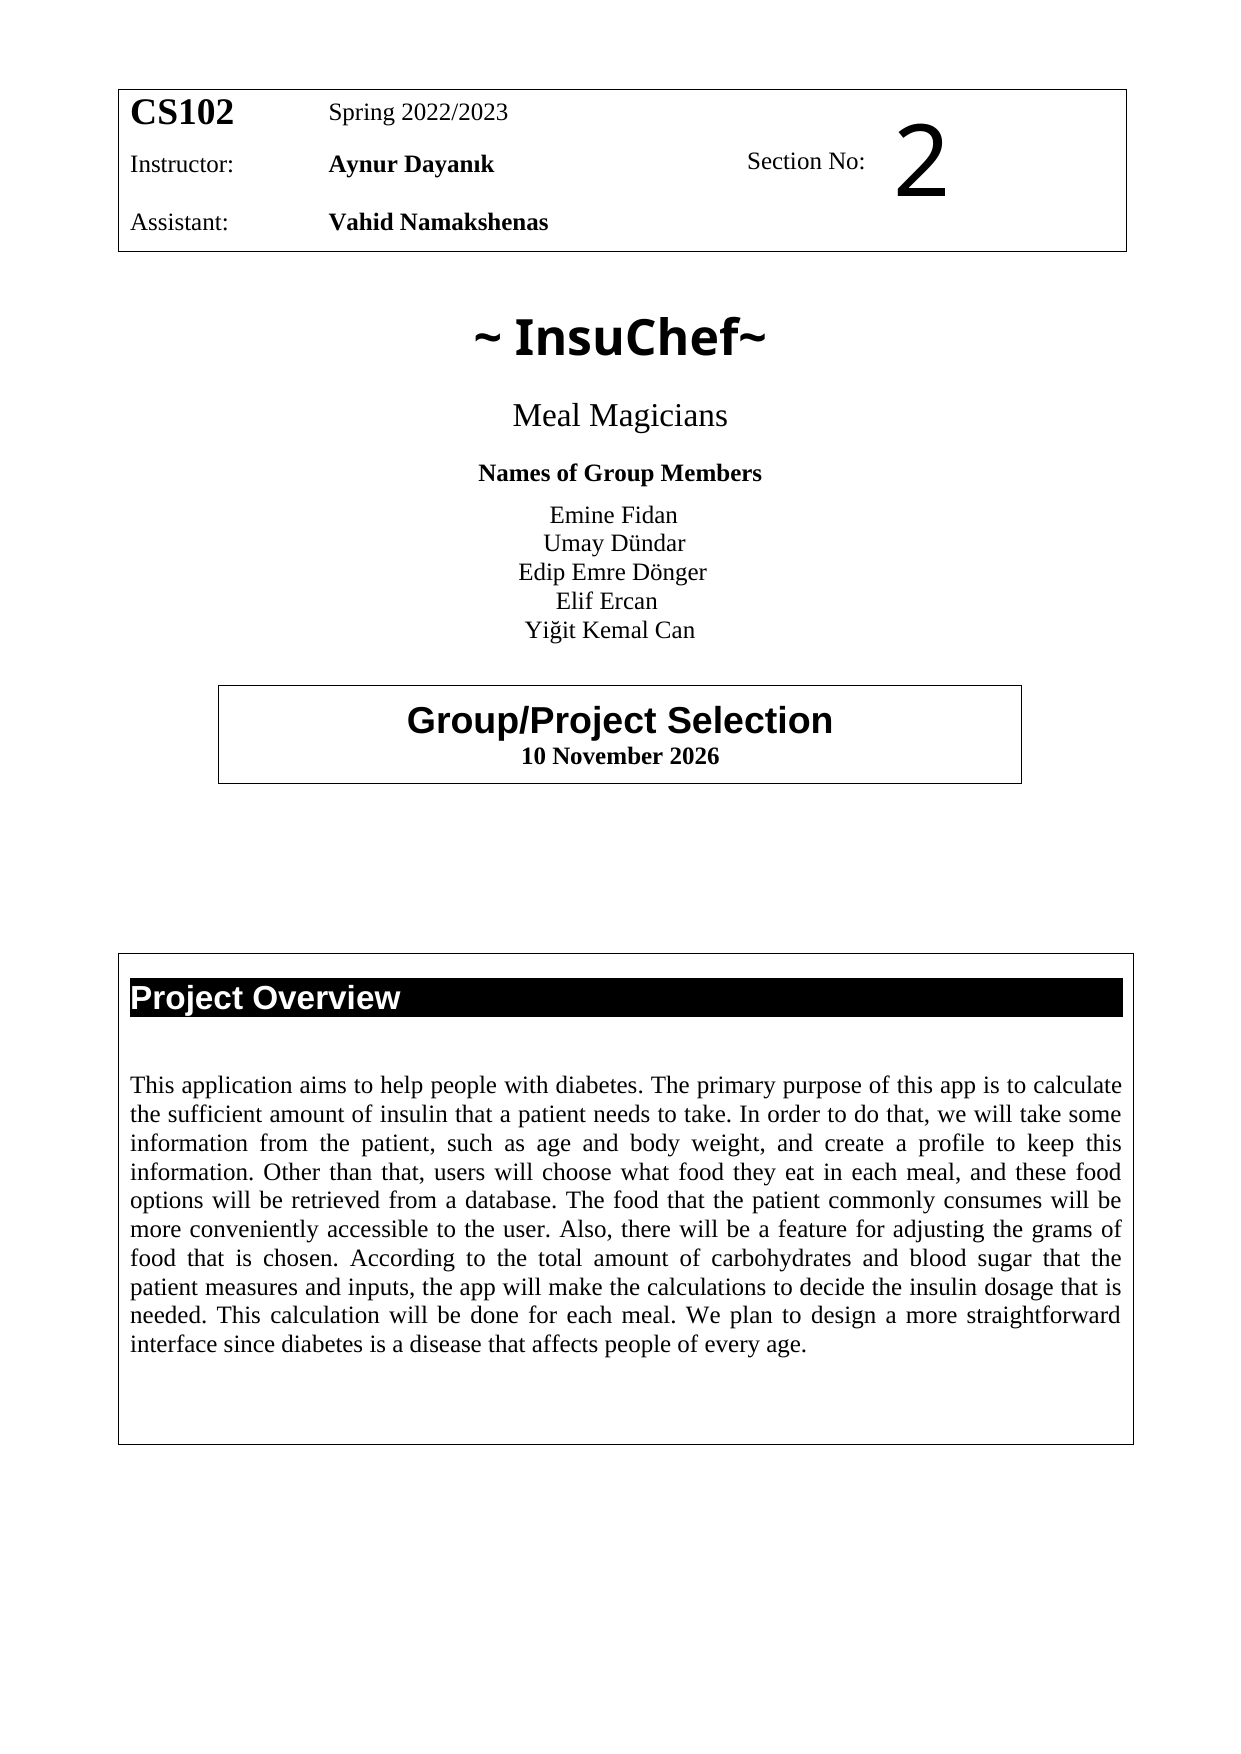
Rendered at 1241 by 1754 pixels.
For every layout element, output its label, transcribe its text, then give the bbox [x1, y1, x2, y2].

text Edip Emre Dönger [118, 557, 1122, 586]
table_header Section No: [730, 90, 882, 251]
table_header Spring 2022/2023 [317, 90, 730, 133]
table_header CS102 [119, 90, 317, 133]
text Yiğit Kemal Can [118, 615, 1122, 643]
text Names of Group Members [118, 458, 1122, 487]
text Meal Magicians [118, 395, 1122, 433]
table_cell Aynur Dayanık [317, 133, 730, 193]
text Emine Fidan [118, 500, 1122, 528]
table_header 2 [882, 90, 1126, 251]
table_cell Vahid Namakshenas [317, 193, 730, 251]
text Umay Dündar [118, 528, 1122, 557]
table_cell Instructor: [119, 133, 317, 193]
title ~ InsuChef~ [118, 302, 1122, 370]
text Elif Ercan [118, 586, 1122, 615]
table_header Group/Project Selection 24 February 2023 [219, 686, 1021, 783]
table_header Project Overview This application aims to help people with diabetes. The primary purpose of this app is to calculate the sufficient amount of insulin that a patient needs to take. In order to do that, we will take some information from the patient, such as age and body weight, and create a profile to keep this information. Other than that, users will choose what food they eat in each meal, and these food options will be retrieved from a database. The food that the patient commonly consumes will be more conveniently accessible to the user. Also, there will be a feature for adjusting the grams of food that is chosen. According to the total amount of carbohydrates and blood sugar that the patient measures and inputs, the app will make the calculations to decide the insulin dosage that is needed. This calculation will be done for each meal. We plan to design a more straightforward interface since diabetes is a disease that affects people of every age. [119, 954, 1133, 1444]
table_cell Assistant: [119, 193, 317, 251]
